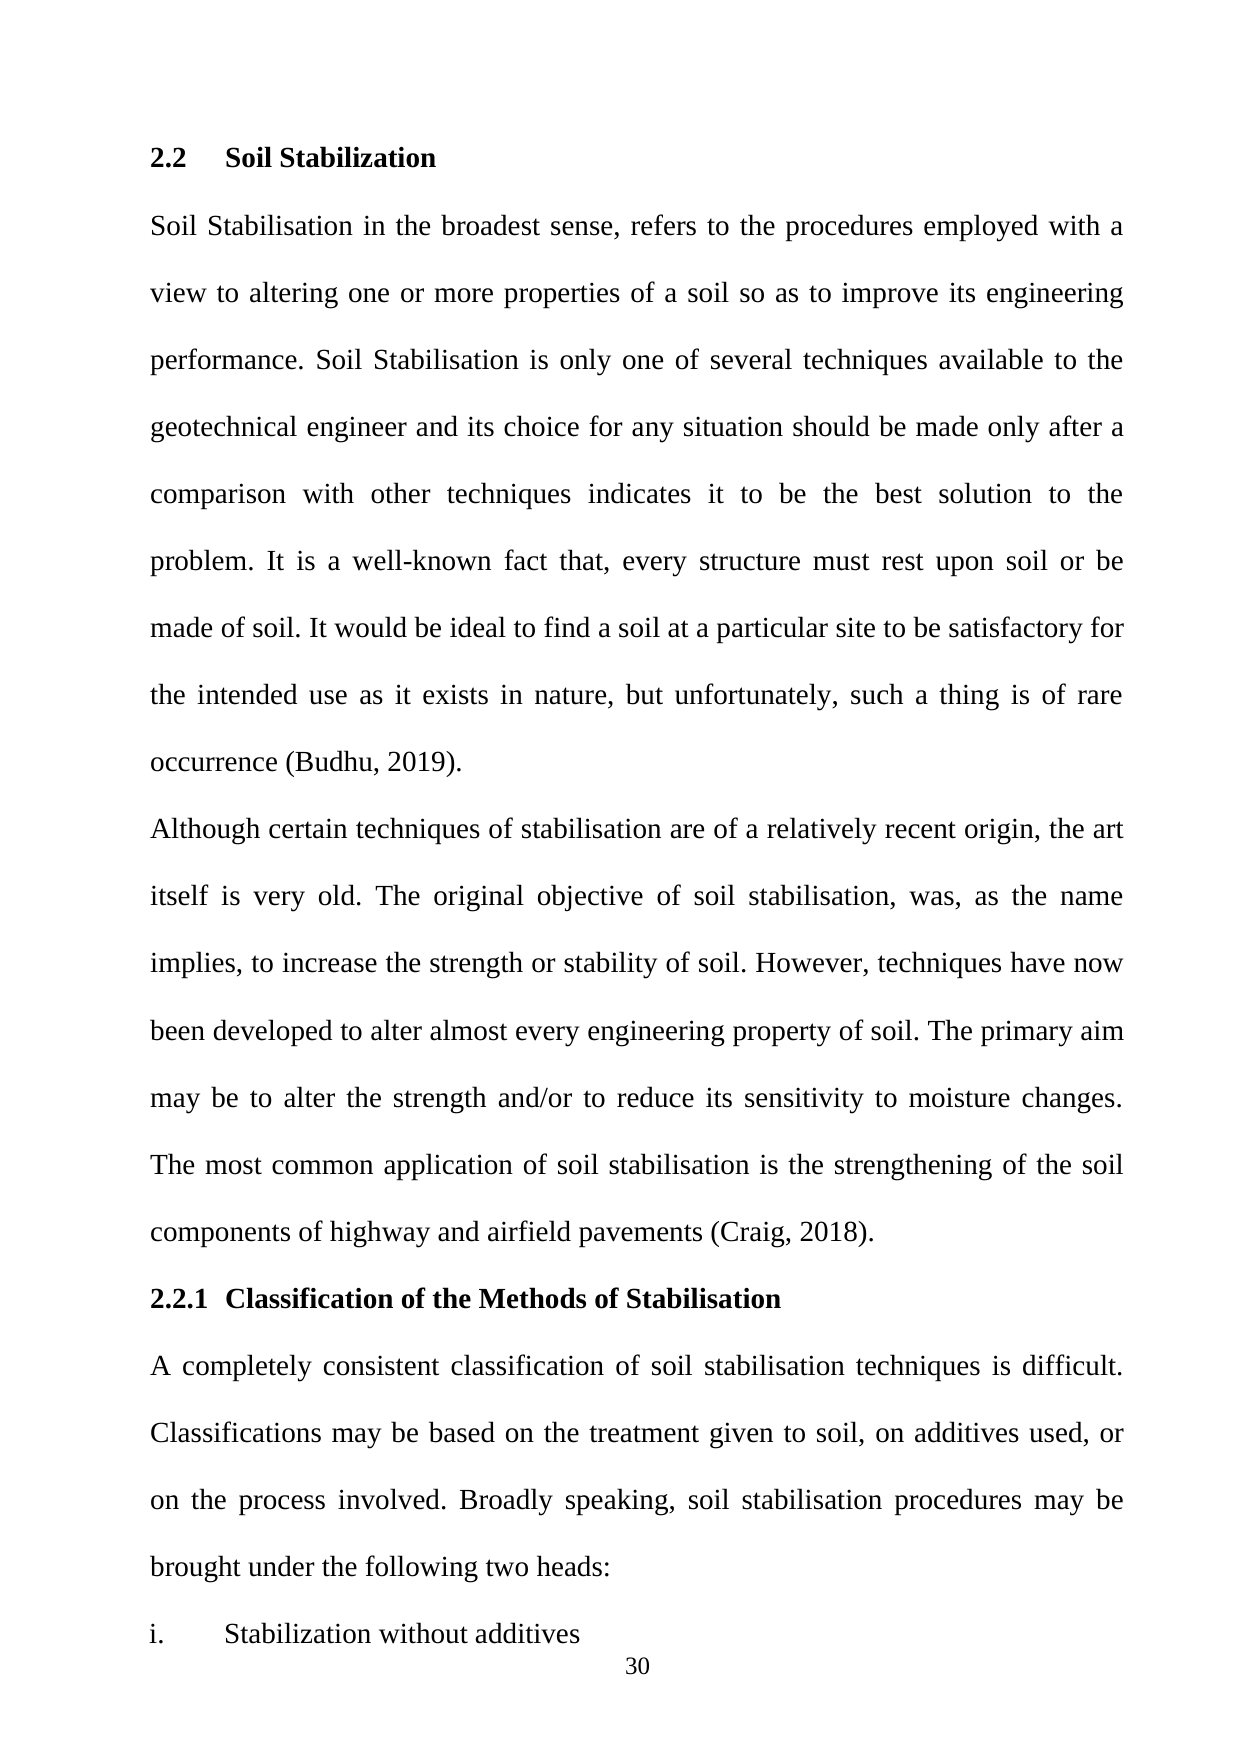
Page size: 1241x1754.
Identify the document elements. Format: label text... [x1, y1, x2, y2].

text Soil Stabilisation in the broadest sense, refers to the procedures employed with a view to altering one or more properties of a soil so as to improve its engineering performance. Soil Stabilisation is only one of several techniques available to the geotechnical engineer and its choice for any situation should be made only after a comparison with other techniques indicates it to be the best solution to the problem. It is a well-known fact that, every structure must rest upon soil or be made of soil. It would be ideal to find a soil at a particular site to be satisfactory for the intended use as it exists in nature, but unfortunately, such a thing is of rare occurrence (Budhu, 2019). [150, 208, 1125, 778]
list Stabilization without additives [149, 1616, 1125, 1650]
subtitle 2.2 Soil Stabilization [150, 141, 1125, 174]
text A completely consistent classification of soil stabilisation techniques is difficult. Classifications may be based on the treatment given to soil, on additives used, or on the process involved. Broadly speaking, soil stabilisation procedures may be brought under the following two heads: [150, 1348, 1125, 1583]
text Although certain techniques of stabilisation are of a relatively recent origin, the art itself is very old. The original objective of soil stabilisation, was, as the name implies, to increase the strength or stability of soil. However, techniques have now been developed to alter almost every engineering property of soil. The primary aim may be to alter the strength and/or to reduce its sensitivity to moisture changes. The most common application of soil stabilisation is the strengthening of the soil components of highway and airfield pavements (Craig, 2018). [150, 811, 1125, 1247]
subtitle 2.2.1 Classification of the Methods of Stabilisation [150, 1281, 1125, 1314]
